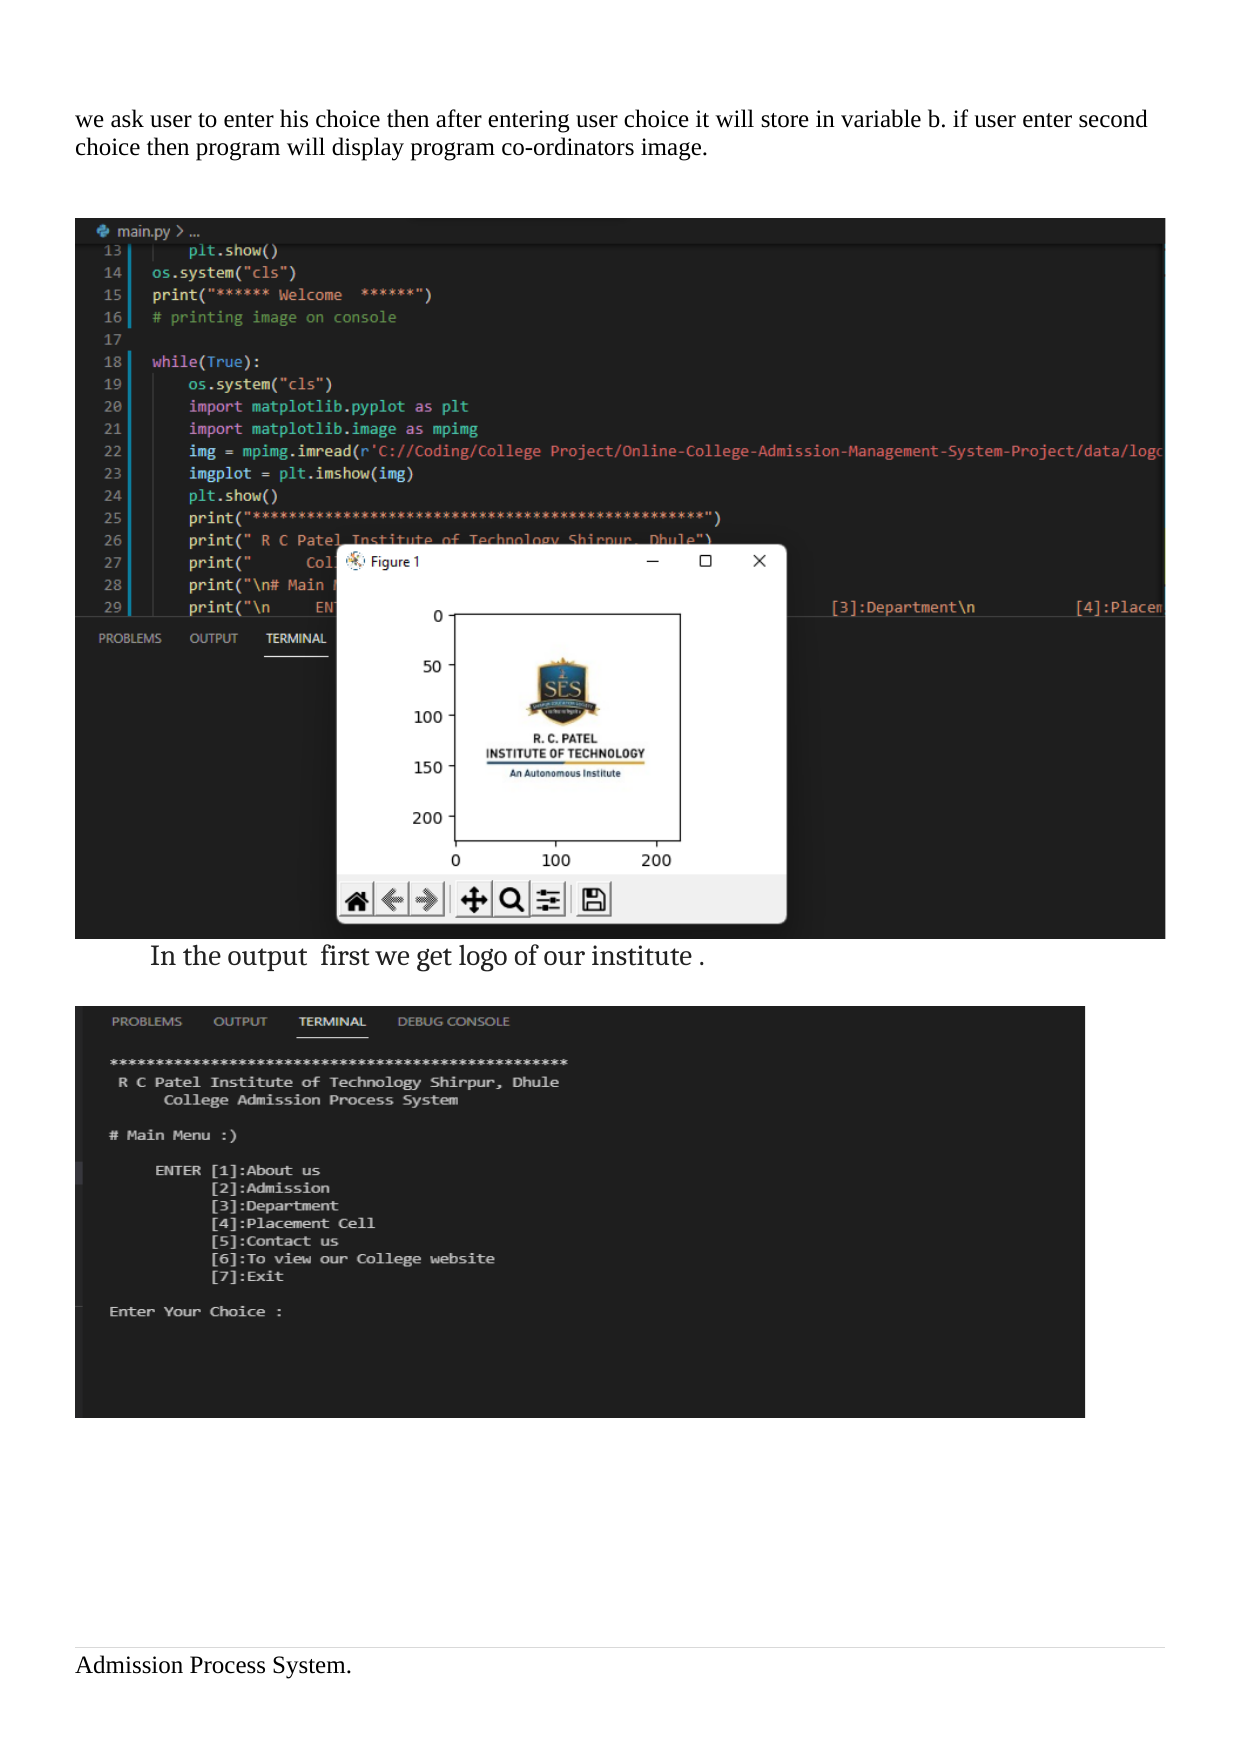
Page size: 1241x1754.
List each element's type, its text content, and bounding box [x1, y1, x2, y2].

picture [75, 1006, 1085, 1418]
text we ask user to enter his choice then after entering user choice it will store in variable b. if user enter second choice then program will display program co-ordinators image. [75, 104, 1165, 161]
picture [75, 218, 1166, 939]
text In the output first we get logo of our institute . [75, 939, 1165, 972]
